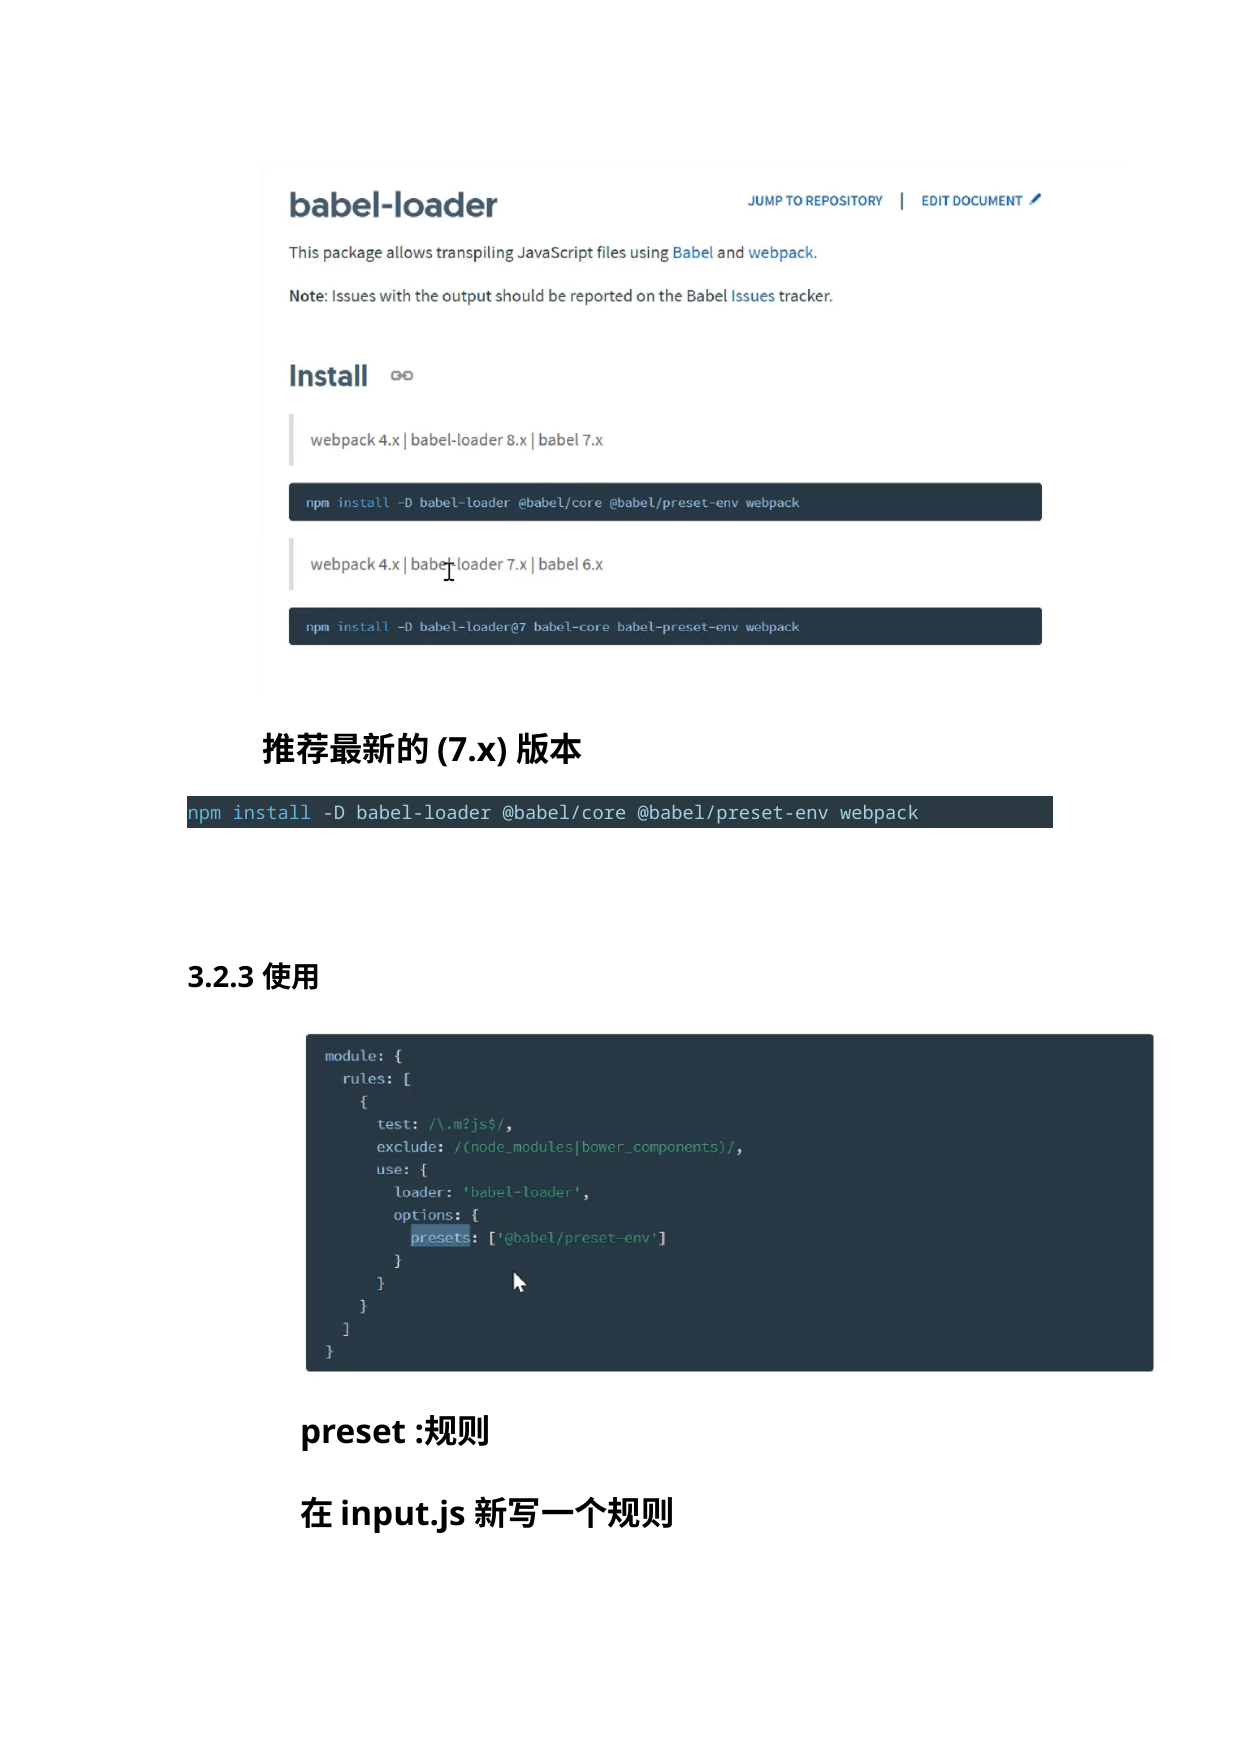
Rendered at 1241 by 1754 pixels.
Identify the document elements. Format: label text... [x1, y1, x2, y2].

text npm install -D babel-loader @babel/core @babel/preset-env webpack [187, 796, 1053, 828]
picture [262, 162, 1128, 696]
picture [300, 1023, 1166, 1380]
text 推荐最新的 (7.x) 版本 [262, 696, 1053, 779]
text 3.2.3 使用 [187, 942, 1053, 1007]
text preset :规则 [300, 1397, 1053, 1462]
text 在input.js 新写一个规则 [300, 1478, 1053, 1543]
